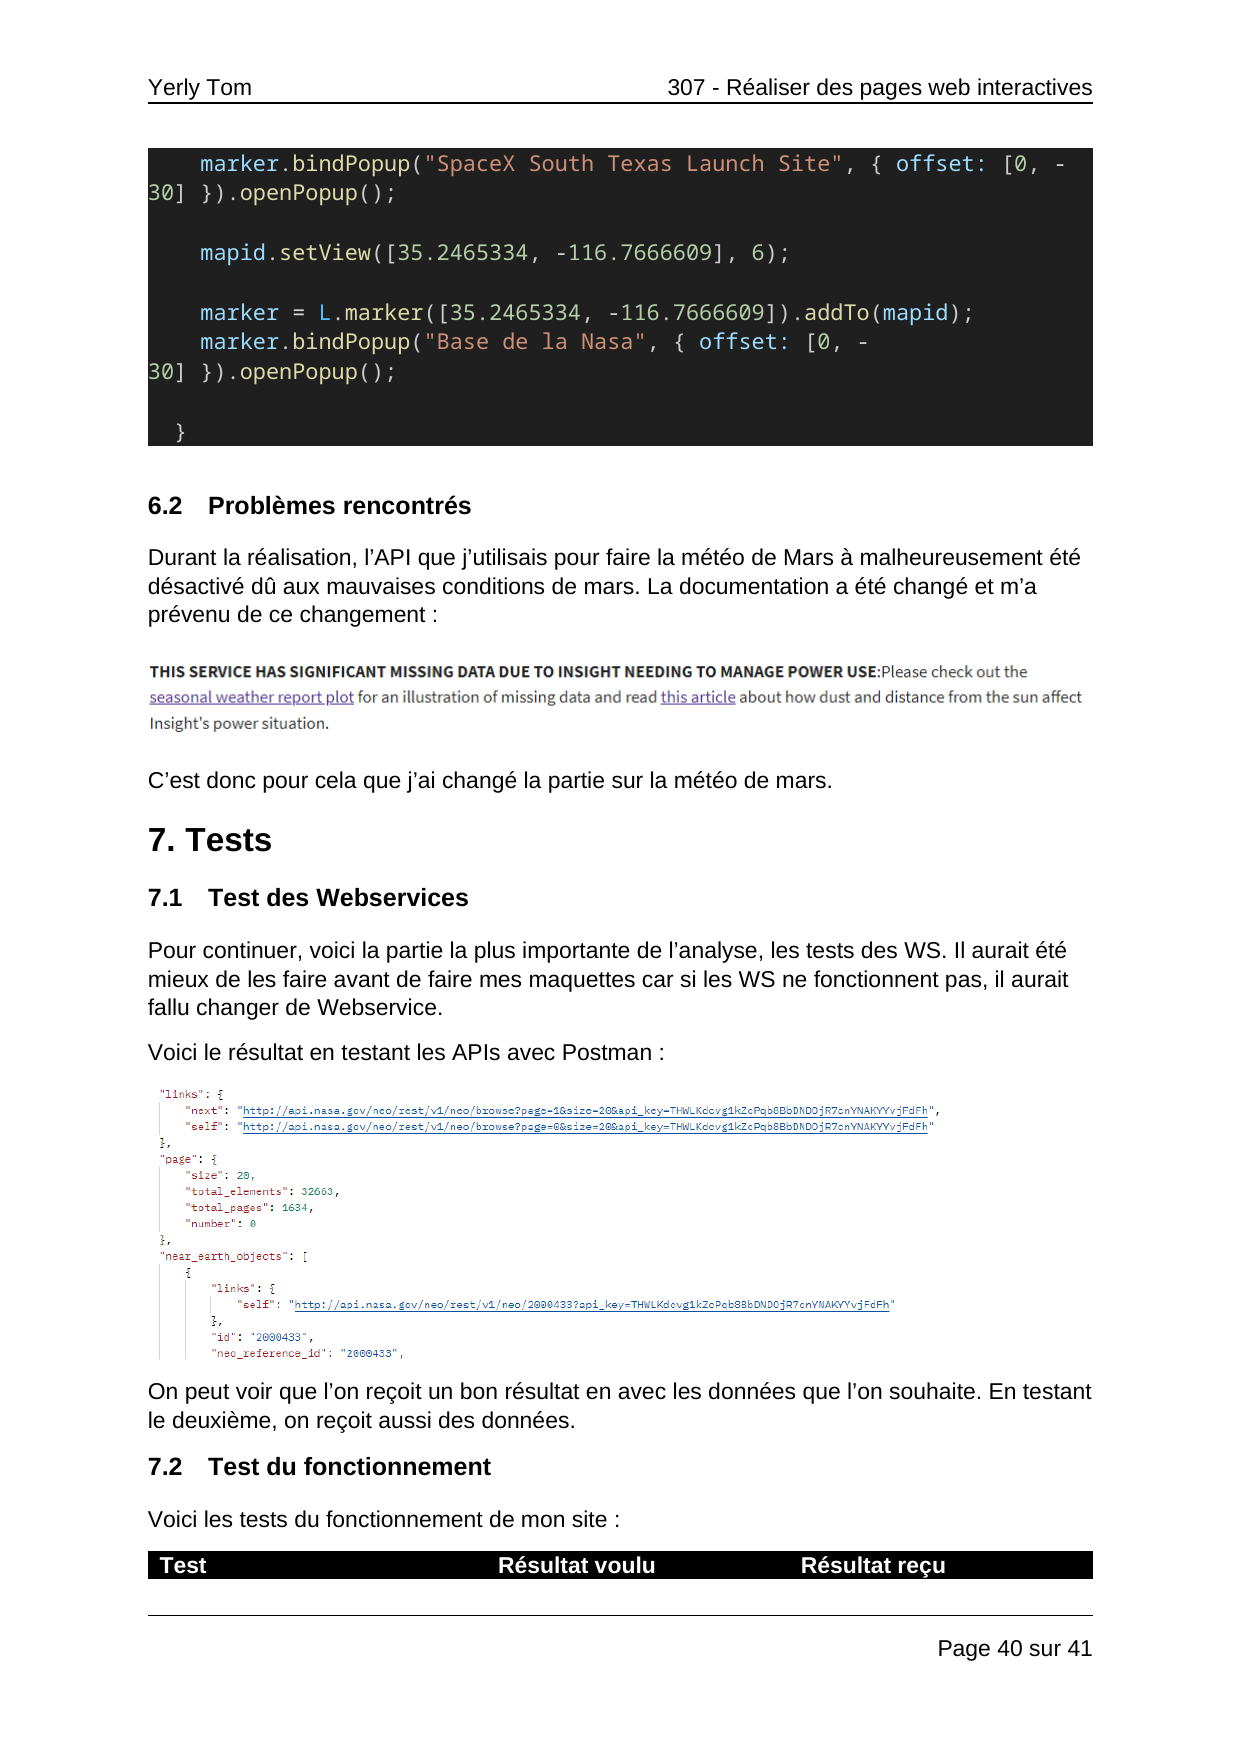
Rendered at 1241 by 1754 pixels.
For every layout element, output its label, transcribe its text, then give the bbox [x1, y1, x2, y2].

subtitle Problèmes rencontrés [148, 491, 1093, 519]
text marker.bindPopup("SpaceX South Texas Launch Site", { offset: [0, -30] }).openPopup(); [148, 148, 1093, 207]
subtitle Test des Webservices [148, 883, 1093, 912]
picture [147, 646, 1093, 748]
text C’est donc pour cela que j’ai changé la partie sur la météo de mars. [148, 767, 1093, 793]
text On peut voir que l’on reçoit un bon résultat en avec les données que l’on souhaite. En testant le deuxième, on reçoit aussi des données. [148, 1378, 1093, 1433]
subtitle Tests [148, 820, 1093, 858]
text } [148, 416, 1093, 446]
text Voici le résultat en testant les APIs avec Postman : [148, 1039, 1093, 1066]
text Durant la réalisation, l’API que j’utilisais pour faire la météo de Mars à malheureusement été désactivé dû aux mauvaises conditions de mars. La documentation a été changé et m’a prévenu de ce changement : [148, 544, 1093, 628]
text marker.bindPopup("Base de la Nasa", { offset: [0, -30] }).openPopup(); [148, 326, 1093, 386]
table_header Test [149, 1552, 486, 1578]
text mapid.setView([35.2465334, -116.7666609], 6); [148, 237, 1093, 267]
table_header Résultat voulu [487, 1552, 789, 1578]
text Pour continuer, voici la partie la plus importante de l’analyse, les tests des WS. Il aurait été mieux de les faire avant de faire mes maquettes car si les WS ne fonctionnent pas, il aurait fallu changer de Webservice. [148, 937, 1093, 1020]
text Voici les tests du fonctionnement de mon site : [148, 1506, 1093, 1532]
picture [147, 1084, 1093, 1360]
subtitle Test du fonctionnement [148, 1452, 1093, 1481]
table_header Résultat reçu [790, 1552, 1092, 1578]
text marker = L.marker([35.2465334, -116.7666609]).addTo(mapid); [148, 297, 1093, 326]
